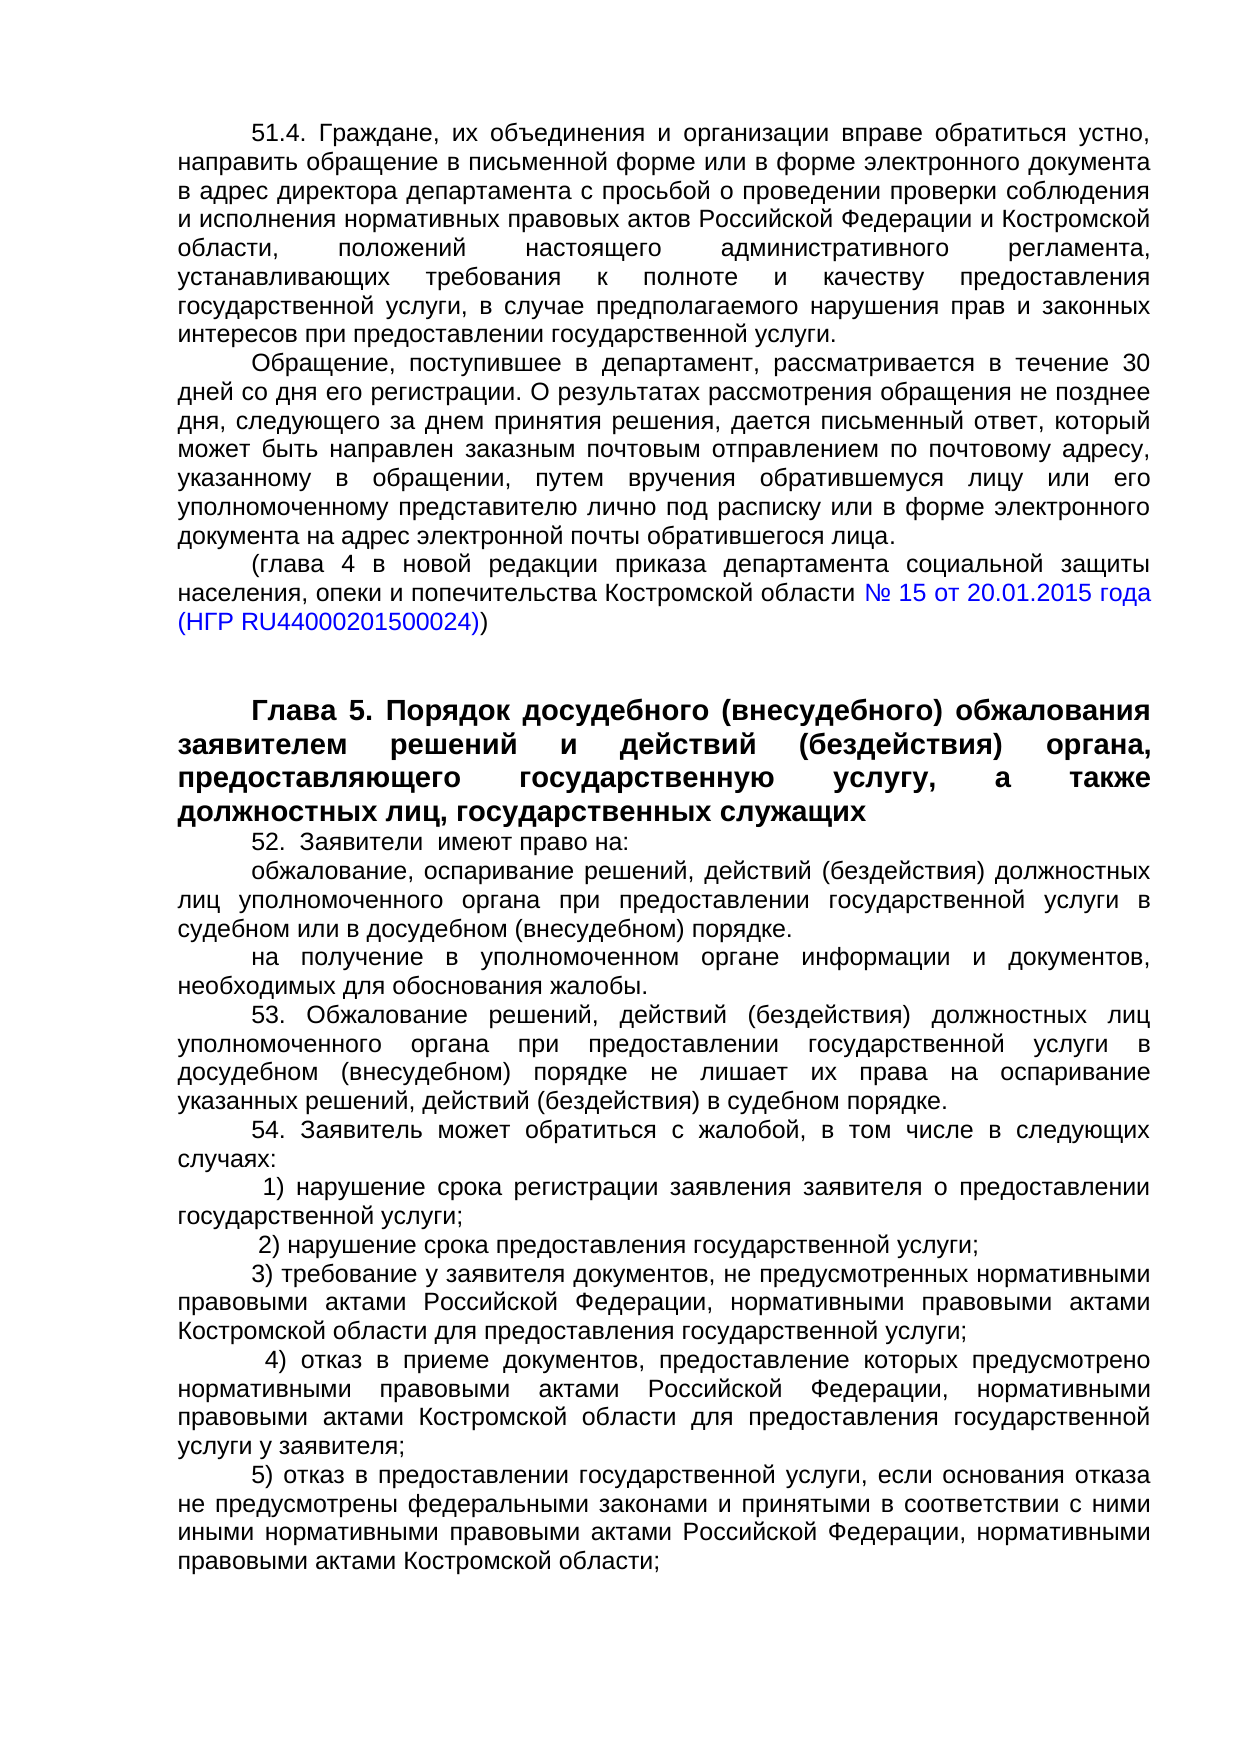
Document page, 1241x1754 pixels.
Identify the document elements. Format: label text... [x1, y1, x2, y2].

text 2) нарушение срока предоставления государственной услуги; [177, 1230, 1152, 1258]
text Обращение, поступившее в департамент, рассматривается в течение 30 дней со дня его регистрации. О результатах рассмотрения обращения не позднее дня, следующего за днем принятия решения, дается письменный ответ, который может быть направлен заказным почтовым отправлением по почтовому адресу, указанному в обращении, путем вручения обратившемуся лицу или его уполномоченному представителю лично под расписку или в форме электронного документа на адрес электронной почты обратившегося лица. [177, 348, 1152, 549]
text 5) отказ в предоставлении государственной услуги, если основания отказа не предусмотрены федеральными законами и принятыми в соответствии с ними иными нормативными правовыми актами Российской Федерации, нормативными правовыми актами Костромской области; [177, 1460, 1152, 1575]
text 51.4. Граждане, их объединения и организации вправе обратиться устно, направить обращение в письменной форме или в форме электронного документа в адрес директора департамента с просьбой о проведении проверки соблюдения и исполнения нормативных правовых актов Российской Федерации и Костромской области, положений настоящего административного регламента, устанавливающих требования к полноте и качеству предоставления государственной услуги, в случае предполагаемого нарушения прав и законных интересов при предоставлении государственной услуги. [177, 118, 1152, 348]
text 4) отказ в приеме документов, предоставление которых предусмотрено нормативными правовыми актами Российской Федерации, нормативными правовыми актами Костромской области для предоставления государственной услуги у заявителя; [177, 1345, 1152, 1460]
text 1) нарушение срока регистрации заявления заявителя о предоставлении государственной услуги; [177, 1172, 1152, 1230]
text 3) требование у заявителя документов, не предусмотренных нормативными правовыми актами Российской Федерации, нормативными правовыми актами Костромской области для предоставления государственной услуги; [177, 1258, 1152, 1345]
text 52. Заявители имеют право на: [177, 827, 1152, 856]
text Глава 5. Порядок досудебного (внесудебного) обжалования заявителем решений и действий (бездействия) органа, предоставляющего государственную услугу, а также должностных лиц, государственных служащих [177, 693, 1152, 827]
text 53. Обжалование решений, действий (бездействия) должностных лиц уполномоченного органа при предоставлении государственной услуги в досудебном (внесудебном) порядке не лишает их права на оспаривание указанных решений, действий (бездействия) в судебном порядке. [177, 1000, 1152, 1115]
text на получение в уполномоченном органе информации и документов, необходимых для обоснования жалобы. [177, 942, 1152, 1000]
text обжалование, оспаривание решений, действий (бездействия) должностных лиц уполномоченного органа при предоставлении государственной услуги в судебном или в досудебном (внесудебном) порядке. [177, 856, 1152, 942]
text (глава 4 в новой редакции приказа департамента социальной защиты населения, опеки и попечительства Костромской области № 15 от 20.01.2015 года (НГР RU44000201500024)) [177, 549, 1152, 636]
text 54. Заявитель может обратиться с жалобой, в том числе в следующих случаях: [177, 1115, 1152, 1172]
